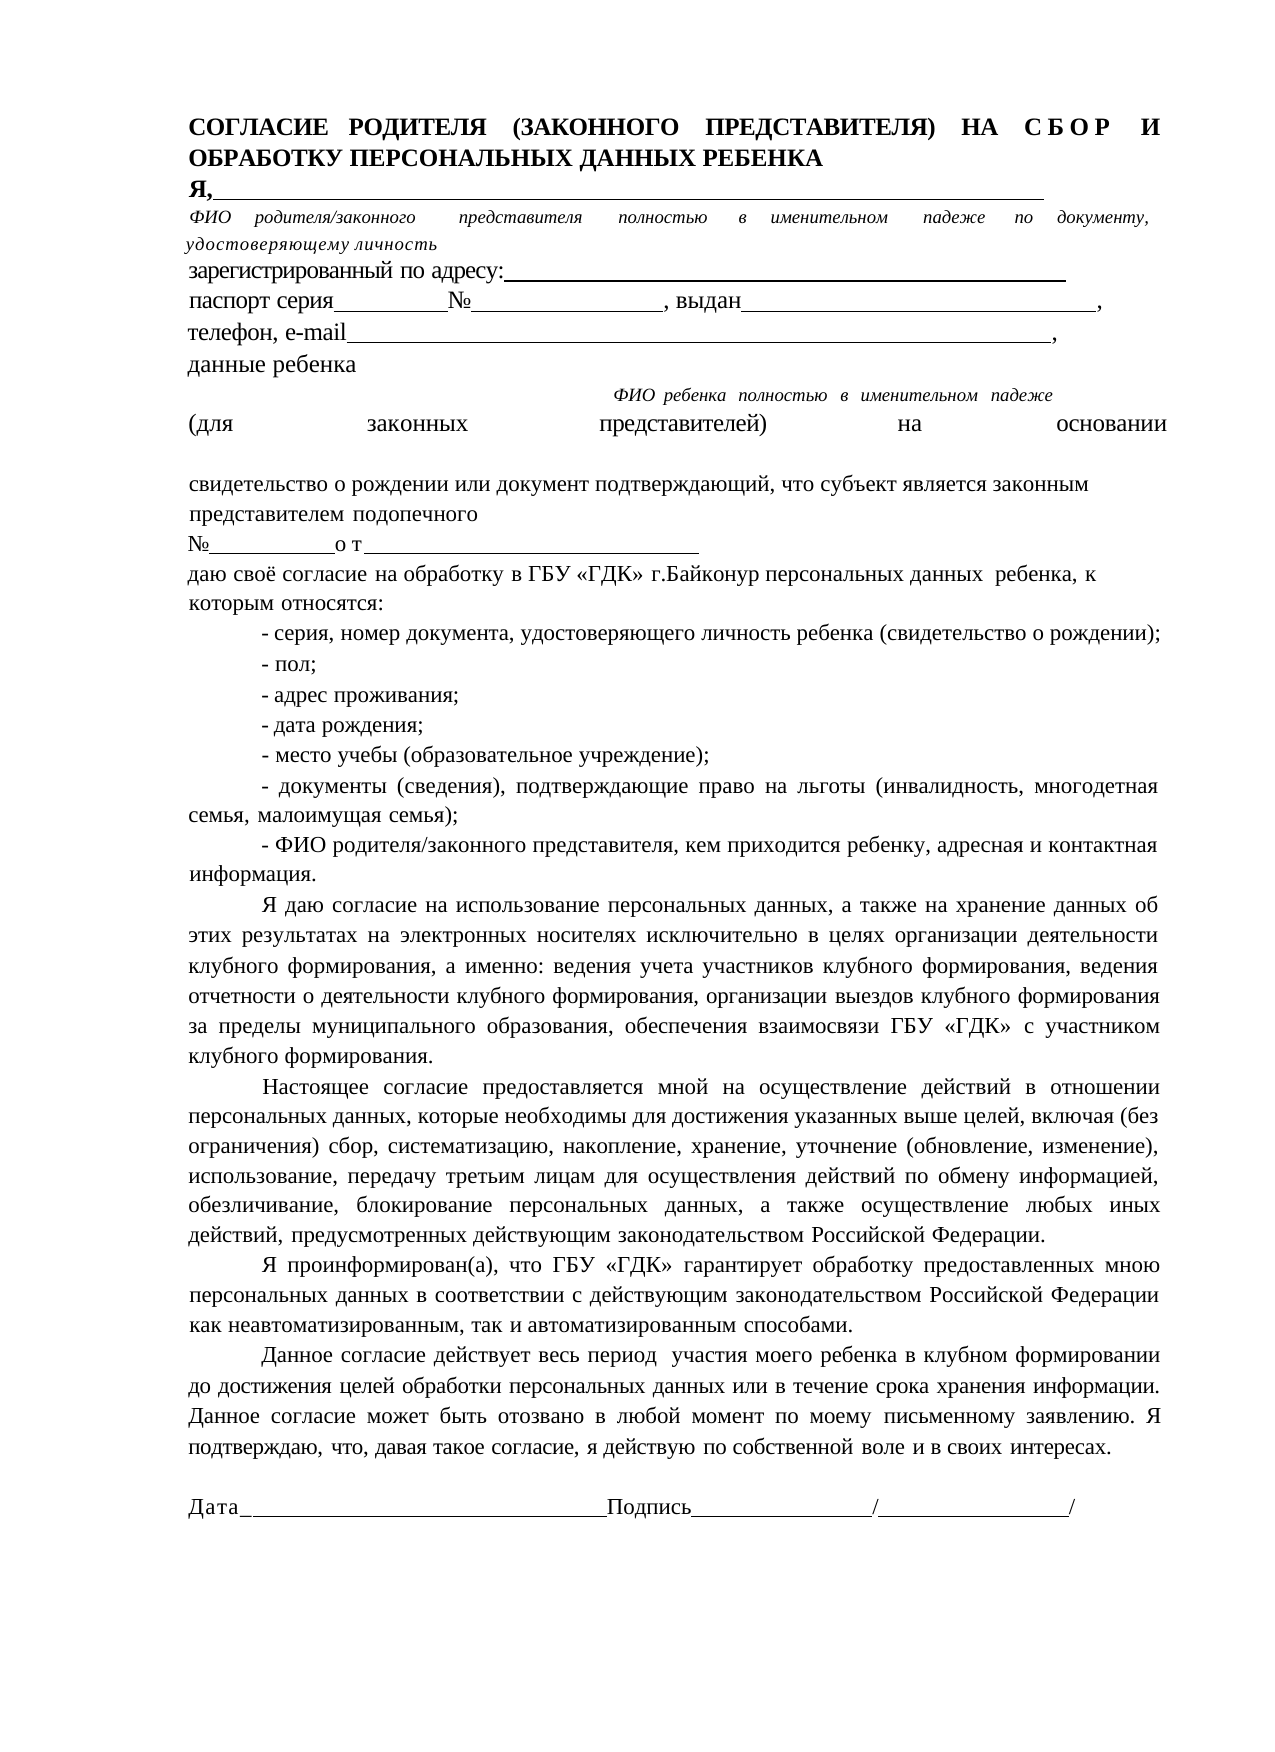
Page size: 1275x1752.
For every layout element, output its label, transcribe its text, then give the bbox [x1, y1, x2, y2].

text даю своё согласие на обработку в ГБУ «ГДК» г.Байконур персональных данных ребенка, к которым относятся: [187, 560, 1173, 615]
list серия, номер документа, удостоверяющего личность ребенка (свидетельство о рождении); [261, 619, 1173, 645]
text зарегистрированный по адресу: [188, 259, 1173, 284]
text свидетельство о рождении или документ подтверждающий, что субъект является законным представителем подопечного [188, 470, 1173, 527]
text паспорт серия № , выдан , телефон, e-mail , данные ребенка [187, 286, 1104, 377]
text Я проинформирован(а), что ГБУ «ГДК» гарантирует обработку предоставленных мною персональных данных в соответствии с действующим законодательством Российской Федерации как неавтоматизированным, так и автоматизированным способами. [189, 1251, 1161, 1338]
list документы (сведения), подтверждающие право на льготы (инвалидность, многодетная семья, малоимущая семья); [188, 772, 1159, 828]
list место учебы (образовательное учреждение); [261, 741, 1173, 767]
text Данное согласие действует весь период участия моего ребенка в клубном формировании до достижения целей обработки персональных данных или в течение срока хранения информации. Данное согласие может быть отозвано в любой момент по моему письменному заявлению. Я подтверждаю, что, давая такое согласие, я действую по собственной воле и в своих интересах. [188, 1342, 1162, 1459]
list адрес проживания; [261, 681, 1173, 707]
text Я, [188, 174, 1173, 203]
list ФИО родителя/законного представителя, кем приходится ребенку, адресная и контактная информация. [189, 831, 1159, 887]
text (для законных представителей) на основании [188, 408, 1173, 436]
text ФИО родителя/законного представителя полностью в именительном падеже по документу, удостоверяющему личность [186, 206, 1157, 254]
list дата рождения; [261, 711, 1173, 737]
text № о т [187, 530, 1173, 556]
text ФИО ребенка полностью в именительном падеже [613, 384, 1173, 406]
text Дата_ Подпись / / [188, 1493, 1173, 1519]
list пол; [261, 649, 1173, 676]
text Настоящее согласие предоставляется мной на осуществление действий в отношении персональных данных, которые необходимы для достижения указанных выше целей, включая (без ограничения) сбор, систематизацию, накопление, хранение, уточнение (обновление, изменение), использование, передачу третьим лицам для осуществления действий по обмену информацией, обезличивание, блокирование персональных данных, а также осуществление любых иных действий, предусмотренных действующим законодательством Российской Федерации. [188, 1073, 1160, 1248]
subtitle СОГЛАСИЕ РОДИТЕЛЯ (ЗАКОННОГО ПРЕДСТАВИТЕЛЯ) НА СБОР И ОБРАБОТКУ ПЕРСОНАЛЬНЫХ ДАННЫХ РЕБЕНКА [188, 112, 1161, 172]
text Я даю согласие на использование персональных данных, а также на хранение данных об этих результатах на электронных носителях исключительно в целях организации деятельности клубного формирования, а именно: ведения учета участников клубного формирования, ведения отчетности о деятельности клубного формирования, организации выездов клубного формирования за пределы муниципального образования, обеспечения взаимосвязи ГБУ «ГДК» с участником клубного формирования. [188, 891, 1160, 1069]
